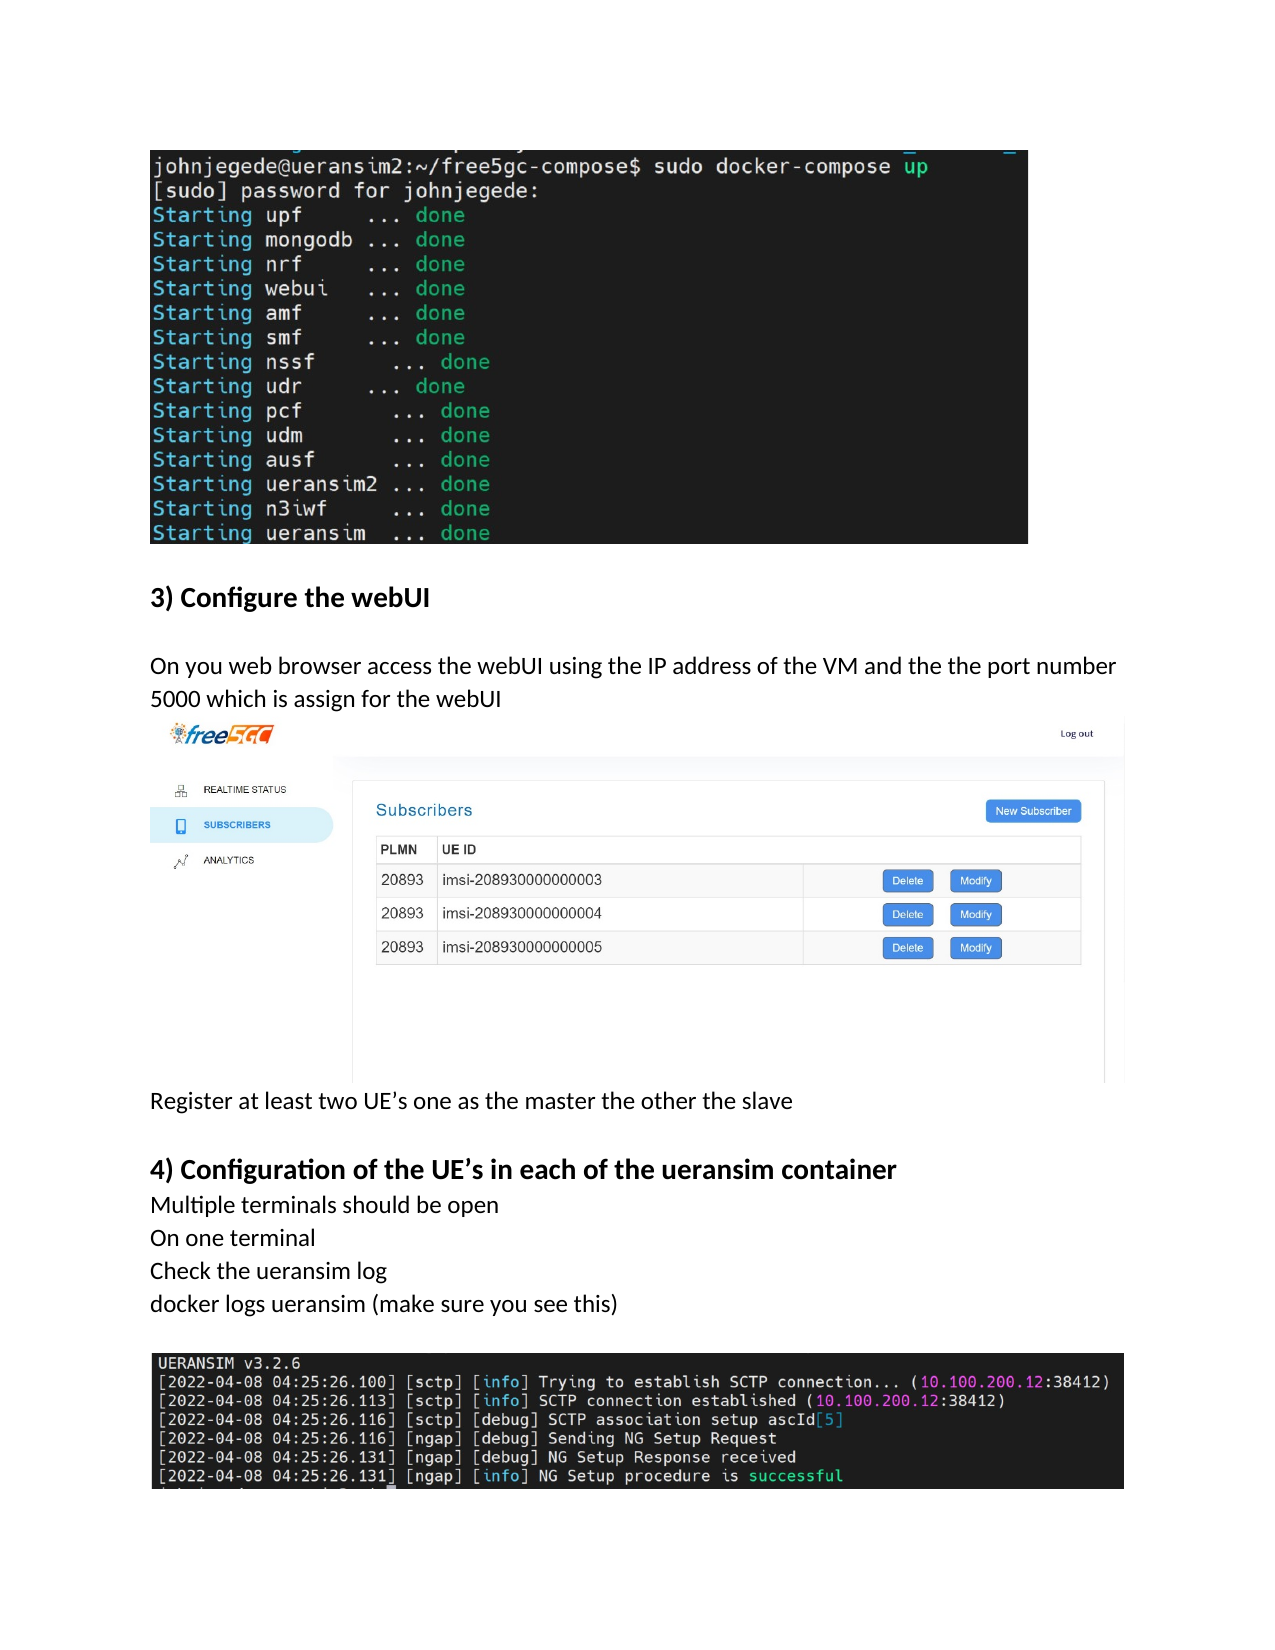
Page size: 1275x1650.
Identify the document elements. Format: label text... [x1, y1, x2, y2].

text Check the ueransim log [150, 1255, 1125, 1286]
text On one terminal [150, 1222, 1125, 1253]
text 4) Configuration of the UE’s in each of the ueransim container [150, 1151, 1125, 1187]
text On you web browser access the webUI using the IP address of the VM and the the port number 5000 which is assign for the webUI [150, 650, 1125, 714]
text Multiple terminals should be open [150, 1189, 1125, 1220]
picture [150, 150, 1029, 544]
text Register at least two UE’s one as the master the other the slave [150, 1085, 1125, 1116]
text 3) Configure the webUI [150, 579, 1125, 614]
picture [150, 1353, 1124, 1489]
picture [150, 716, 1125, 1083]
text docker logs ueransim (make sure you see this) [150, 1288, 1125, 1319]
